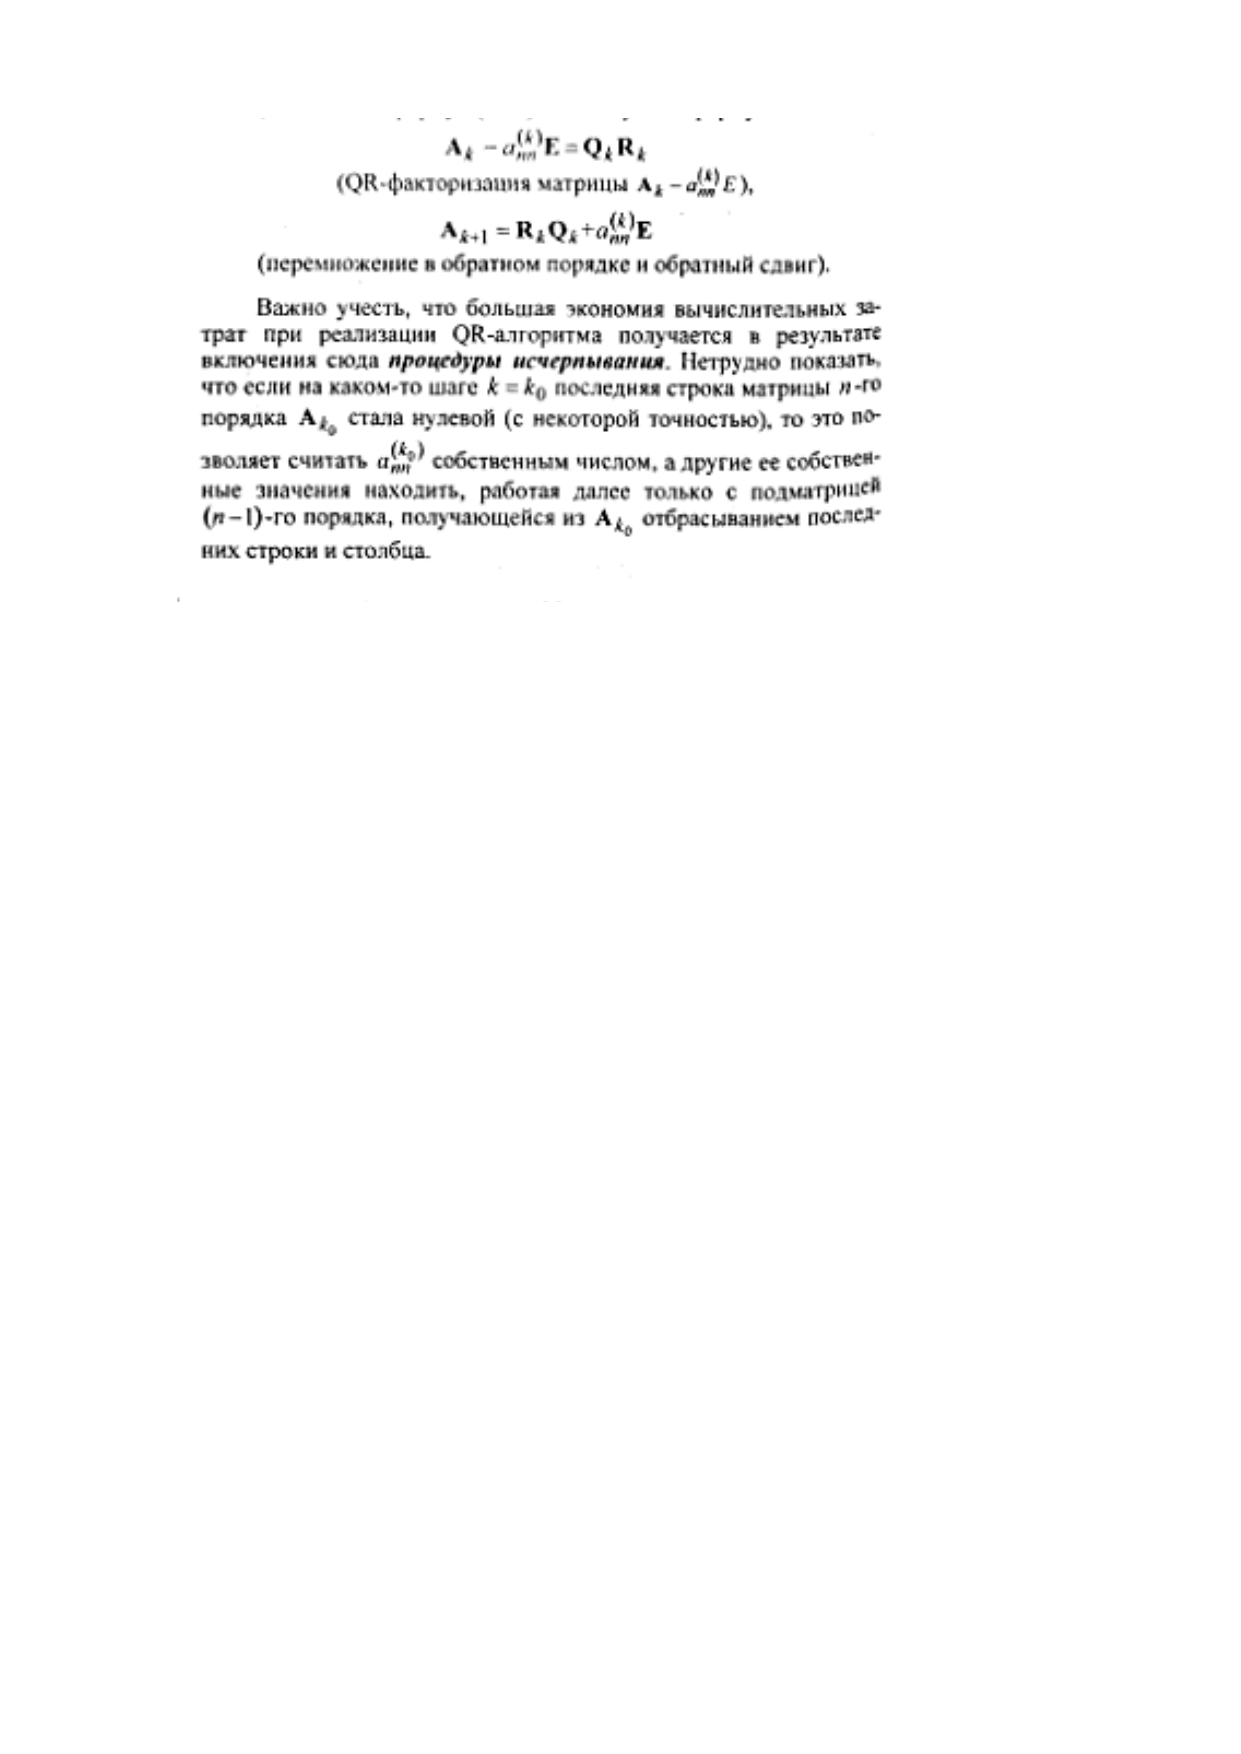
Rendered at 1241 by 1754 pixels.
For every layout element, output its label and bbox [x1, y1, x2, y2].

picture [177, 118, 906, 602]
